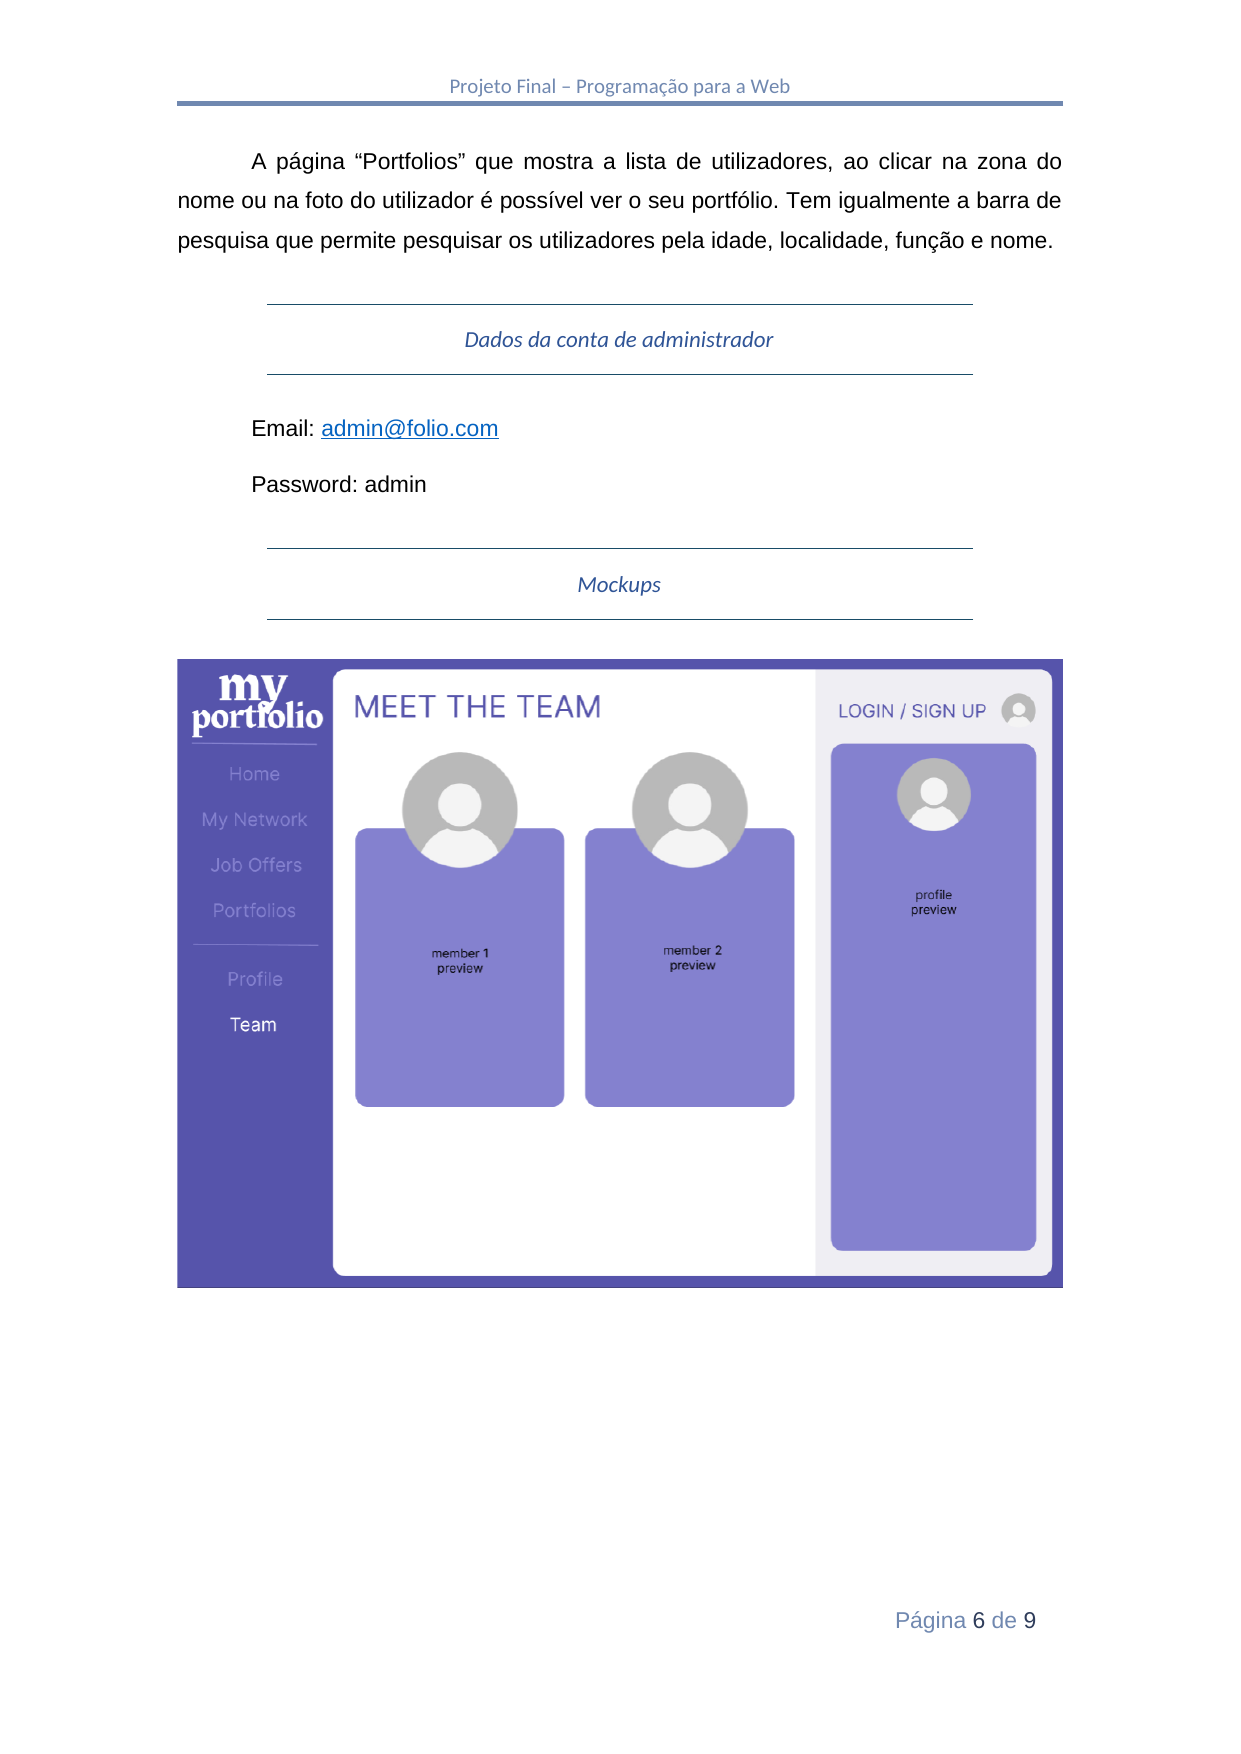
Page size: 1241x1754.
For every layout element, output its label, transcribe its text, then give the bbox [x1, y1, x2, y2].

text Dados da conta de administrador [267, 305, 973, 374]
text Mockups [267, 549, 973, 619]
text Password: admin [177, 471, 1063, 497]
picture [177, 659, 1063, 1288]
text Email: admin@folio.com [177, 415, 1063, 441]
